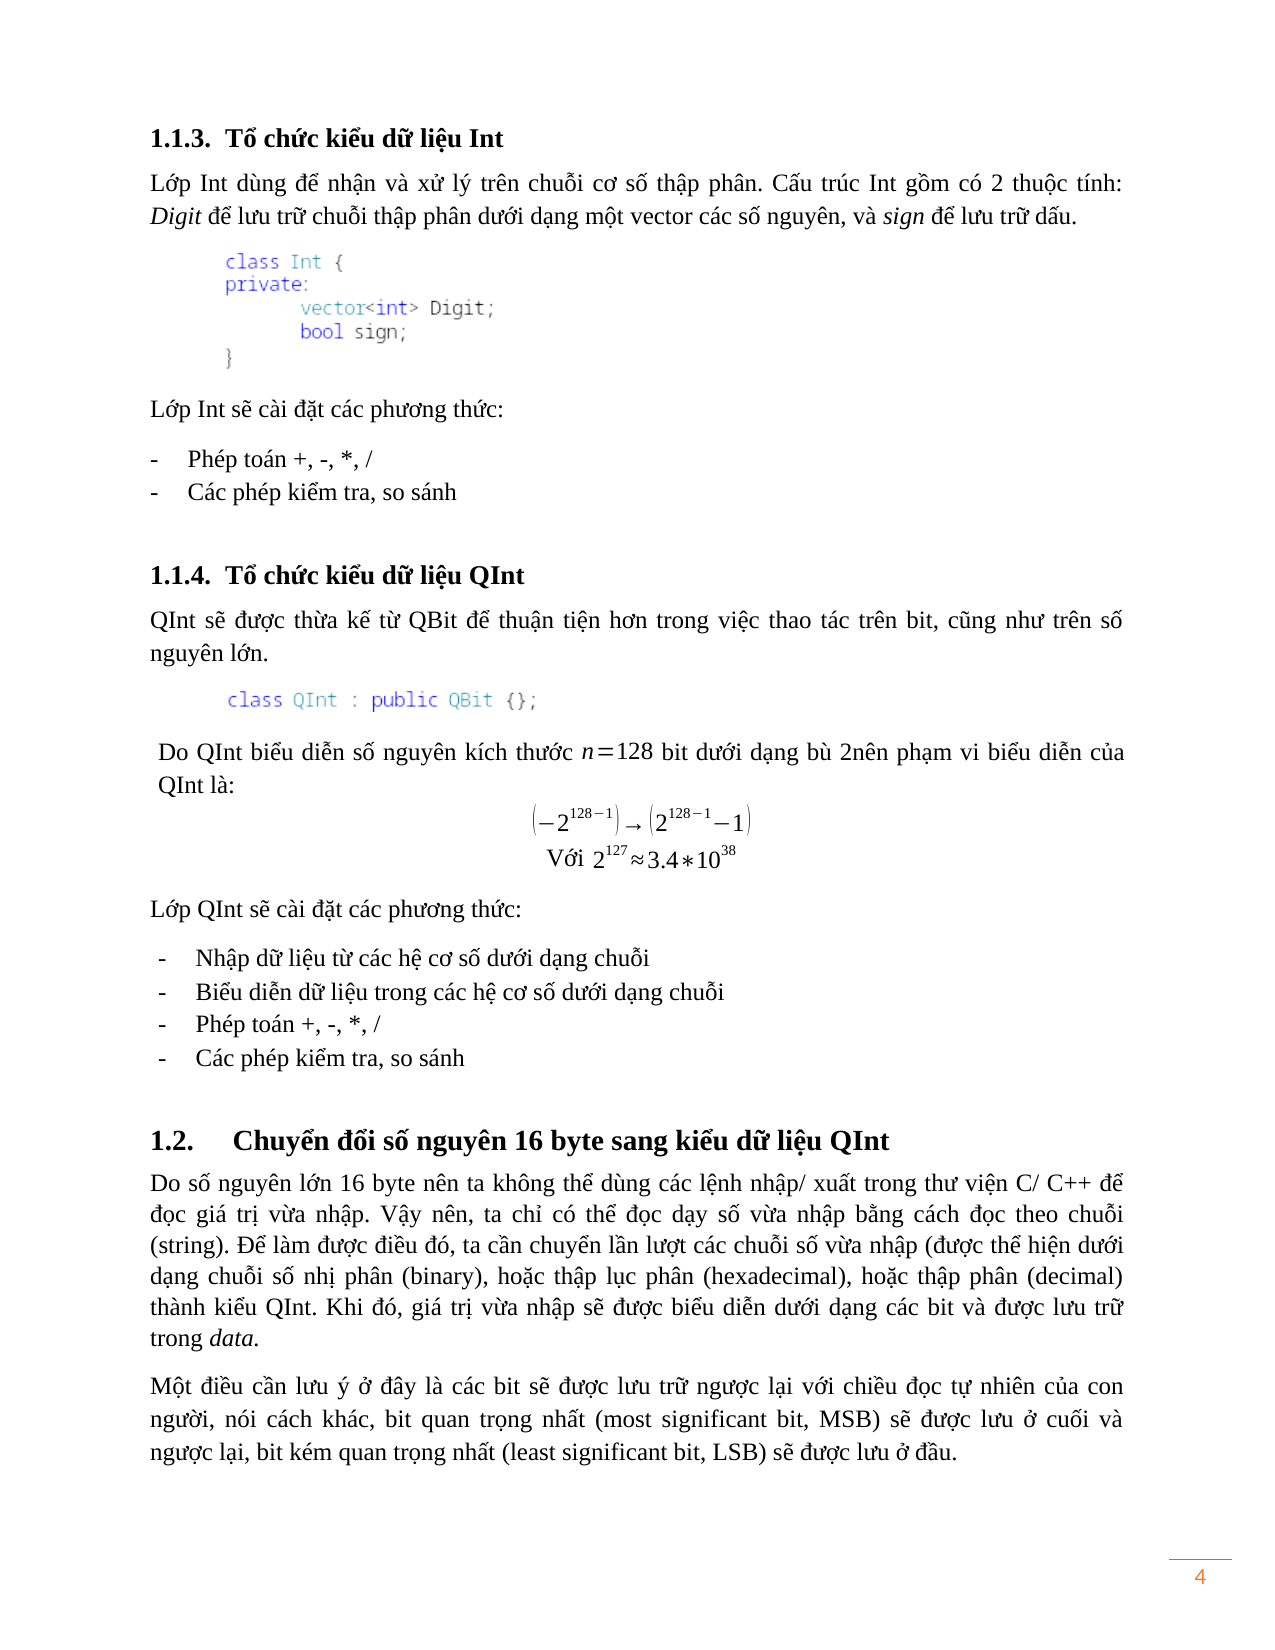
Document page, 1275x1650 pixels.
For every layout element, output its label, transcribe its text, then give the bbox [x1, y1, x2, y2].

list Các phép kiểm tra, so sánh [150, 477, 1125, 505]
subtitle Tổ chức kiểu dữ liệu Int [150, 122, 1125, 153]
list Phép toán +, -, *, / [158, 1009, 1125, 1038]
list Biểu diễn dữ liệu trong các hệ cơ số dưới dạng chuỗi [158, 977, 1125, 1005]
list Do QInt biểu diễn số nguyên kích thước bit dưới dạng bù 2nên phạm vi biểu diễn của QInt là: [158, 737, 1125, 799]
list Phép toán +, -, *, / [150, 444, 1125, 472]
list Nhập dữ liệu từ các hệ cơ số dưới dạng chuỗi [158, 943, 1125, 972]
text Lớp QInt sẽ cài đặt các phương thức: [150, 894, 1125, 923]
subtitle Tổ chức kiểu dữ liệu QInt [150, 559, 1125, 591]
text Lớp Int dùng để nhận và xử lý trên chuỗi cơ số thập phân. Cấu trúc Int gồm có 2 thuộc tính: Digit để lưu trữ chuỗi thập phân dưới dạng một vector các số nguyên, và sign để lưu trữ dấu. [150, 168, 1125, 230]
text QInt sẽ được thừa kế từ QBit để thuận tiện hơn trong việc thao tác trên bit, cũng như trên số nguyên lớn. [150, 605, 1125, 667]
text Lớp Int sẽ cài đặt các phương thức: [150, 394, 1125, 423]
subtitle Chuyển đổi số nguyên 16 byte sang kiểu dữ liệu QInt [150, 1123, 1125, 1157]
text Một điều cần lưu ý ở đây là các bit sẽ được lưu trữ ngược lại với chiều đọc tự nhiên của con người, nói cách khác, bit quan trọng nhất (most significant bit, MSB) sẽ được lưu ở cuối và ngược lại, bit kém quan trọng nhất (least significant bit, LSB) sẽ được lưu ở đầu. [150, 1371, 1125, 1466]
list Với [158, 842, 1125, 873]
text Do số nguyên lớn 16 byte nên ta không thể dùng các lệnh nhập/ xuất trong thư viện C/ C++ để đọc giá trị vừa nhập. Vậy nên, ta chỉ có thể đọc dạy số vừa nhập bằng cách đọc theo chuỗi (string). Để làm được điều đó, ta cần chuyển lần lượt các chuỗi số vừa nhập (được thể hiện dưới dạng chuỗi số nhị phân (binary), hoặc thập lục phân (hexadecimal), hoặc thập phân (decimal) thành kiểu QInt. Khi đó, giá trị vừa nhập sẽ được biểu diễn dưới dạng các bit và được lưu trữ trong data. [150, 1168, 1125, 1352]
list Các phép kiểm tra, so sánh [158, 1043, 1125, 1071]
